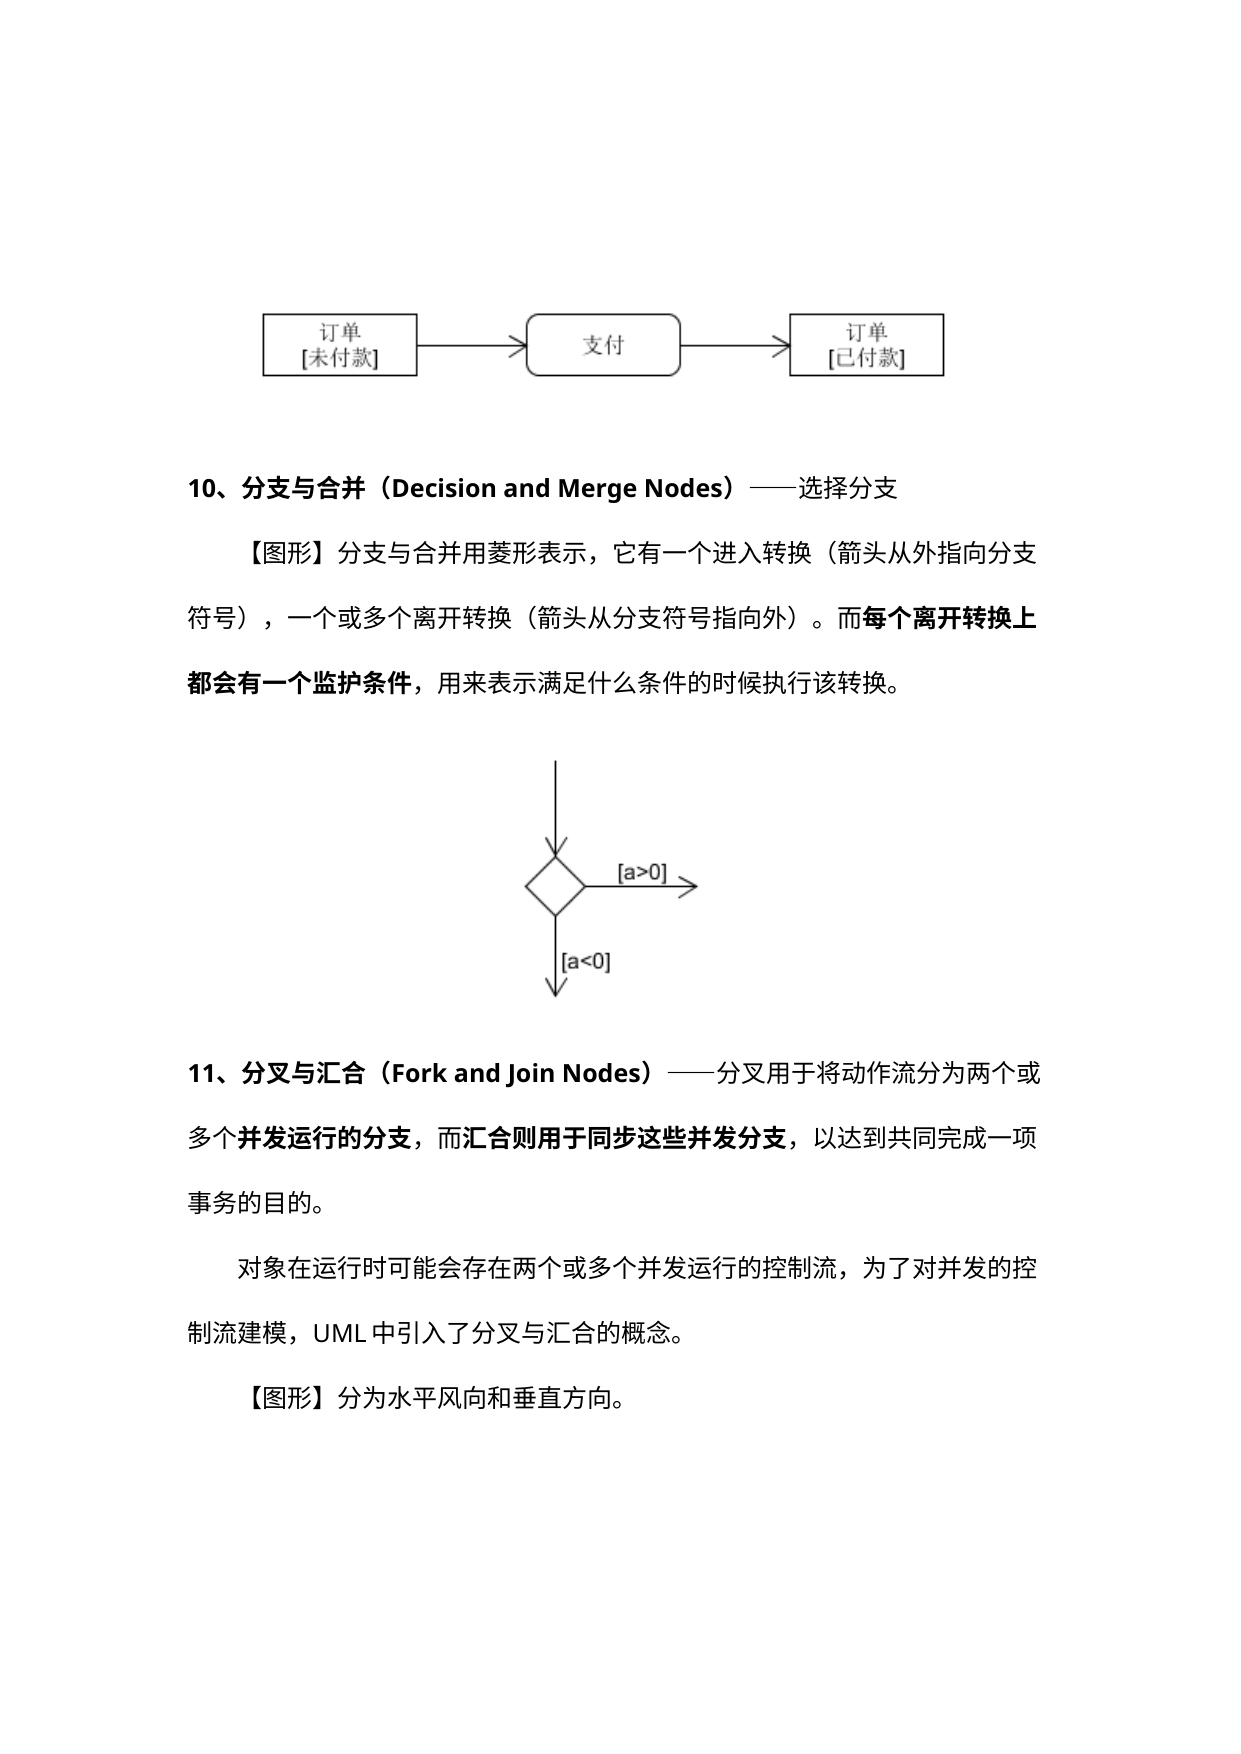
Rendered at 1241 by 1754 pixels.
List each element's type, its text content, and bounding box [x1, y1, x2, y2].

picture [187, 227, 1053, 444]
text 【图形】分为水平风向和垂直方向。 [187, 1364, 1053, 1429]
text 10、分支与合并（Decision and Merge Nodes）——选择分支 【图形】分支与合并用菱形表示，它有一个进入转换（箭头从外指向分支符号），一个或多个离开转换（箭头从分支符号指向外）。而每个离开转换上都会有一个监护条件，用来表示满足什么条件的时候执行该转换。 [187, 454, 1053, 714]
text 11、分叉与汇合（Fork and Join Nodes）——分叉用于将动作流分为两个或多个并发运行的分支，而汇合则用于同步这些并发分支，以达到共同完成一项事务的目的。 [187, 1039, 1053, 1234]
text 对象在运行时可能会存在两个或多个并发运行的控制流，为了对并发的控制流建模，UML中引入了分叉与汇合的概念。 [187, 1234, 1053, 1364]
picture [403, 714, 837, 1036]
